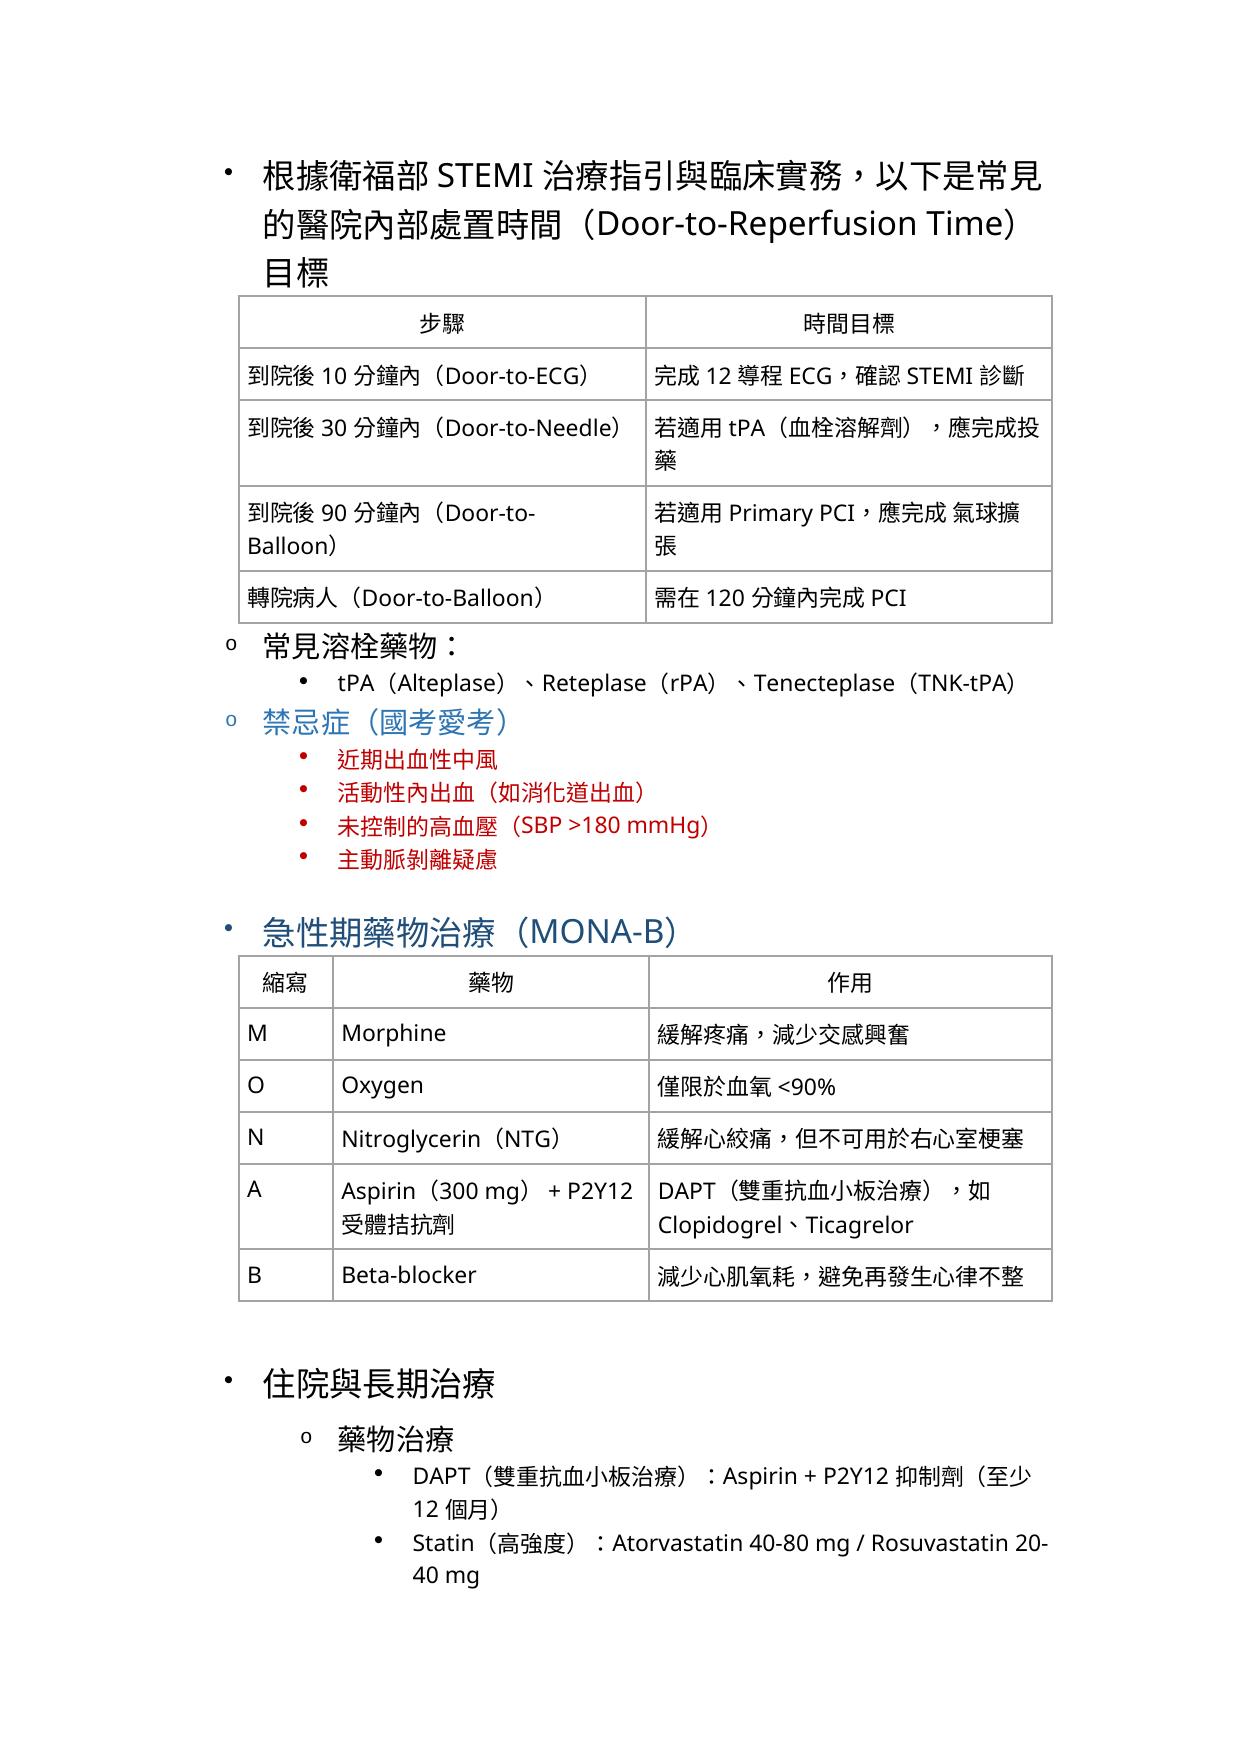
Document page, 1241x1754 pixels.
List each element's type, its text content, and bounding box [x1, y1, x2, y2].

list 藥物治療 [300, 1417, 1053, 1459]
list 主動脈剝離疑慮 [300, 842, 1053, 875]
list DAPT（雙重抗血小板治療）：Aspirin + P2Y12 抑制劑（至少 12 個月） [375, 1459, 1053, 1526]
table_cell Aspirin（300 mg） + P2Y12 受體拮抗劑 [334, 1165, 648, 1248]
table_cell 緩解心絞痛，但不可用於右心室梗塞 [650, 1113, 1051, 1163]
table_cell 完成 12 導程 ECG，確認 STEMI 診斷 [647, 349, 1051, 399]
table_cell 需在 120 分鐘內完成 PCI [647, 572, 1051, 622]
list 根據衛福部 STEMI 治療指引與臨床實務，以下是常見的醫院內部處置時間（Door-to-Reperfusion Time） 目標 [225, 150, 1053, 295]
table_header 藥物 [334, 957, 648, 1007]
table_cell Morphine [334, 1009, 648, 1059]
table_cell 僅限於血氧 <90% [650, 1061, 1051, 1111]
table_cell 到院後 10 分鐘內（Door-to-ECG） [240, 349, 645, 399]
table_cell 若適用 tPA（血栓溶解劑），應完成投藥 [647, 401, 1051, 484]
list tPA（Alteplase）、Reteplase（rPA）、Tenecteplase（TNK-tPA） [300, 666, 1053, 700]
list Statin（高強度）：Atorvastatin 40-80 mg / Rosuvastatin 20-40 mg [375, 1526, 1053, 1590]
table_cell 到院後 30 分鐘內（Door-to-Needle） [240, 401, 645, 484]
table_cell O [240, 1061, 332, 1111]
table_cell Nitroglycerin（NTG） [334, 1113, 648, 1163]
table_cell B [240, 1250, 332, 1300]
list 急性期藥物治療（MONA-B） [225, 906, 1053, 955]
list 常見溶栓藥物： [225, 624, 1053, 666]
table_cell 到院後 90 分鐘內（Door-to-Balloon） [240, 487, 645, 570]
table_cell 減少心肌氧耗，避免再發生心律不整 [650, 1250, 1051, 1300]
table_header 步驟 [240, 297, 645, 347]
list 未控制的高血壓（SBP >180 mmHg） [300, 808, 1053, 842]
list 禁忌症（國考愛考） [225, 700, 1053, 742]
table_cell DAPT（雙重抗血小板治療），如 Clopidogrel、Ticagrelor [650, 1165, 1051, 1248]
table_header 縮寫 [240, 957, 332, 1007]
list 近期出血性中風 [300, 742, 1053, 775]
table_cell 緩解疼痛，減少交感興奮 [650, 1009, 1051, 1059]
table_cell A [240, 1165, 332, 1248]
table_cell 轉院病人（Door-to-Balloon） [240, 572, 645, 622]
table_header 作用 [650, 957, 1051, 1007]
list 活動性內出血（如消化道出血） [300, 775, 1053, 808]
table_cell N [240, 1113, 332, 1163]
table_cell Oxygen [334, 1061, 648, 1111]
table_cell 若適用 Primary PCI，應完成 氣球擴張 [647, 487, 1051, 570]
list 住院與長期治療 [225, 1358, 1053, 1406]
table_cell Beta-blocker [334, 1250, 648, 1300]
table_cell M [240, 1009, 332, 1059]
table_header 時間目標 [647, 297, 1051, 347]
